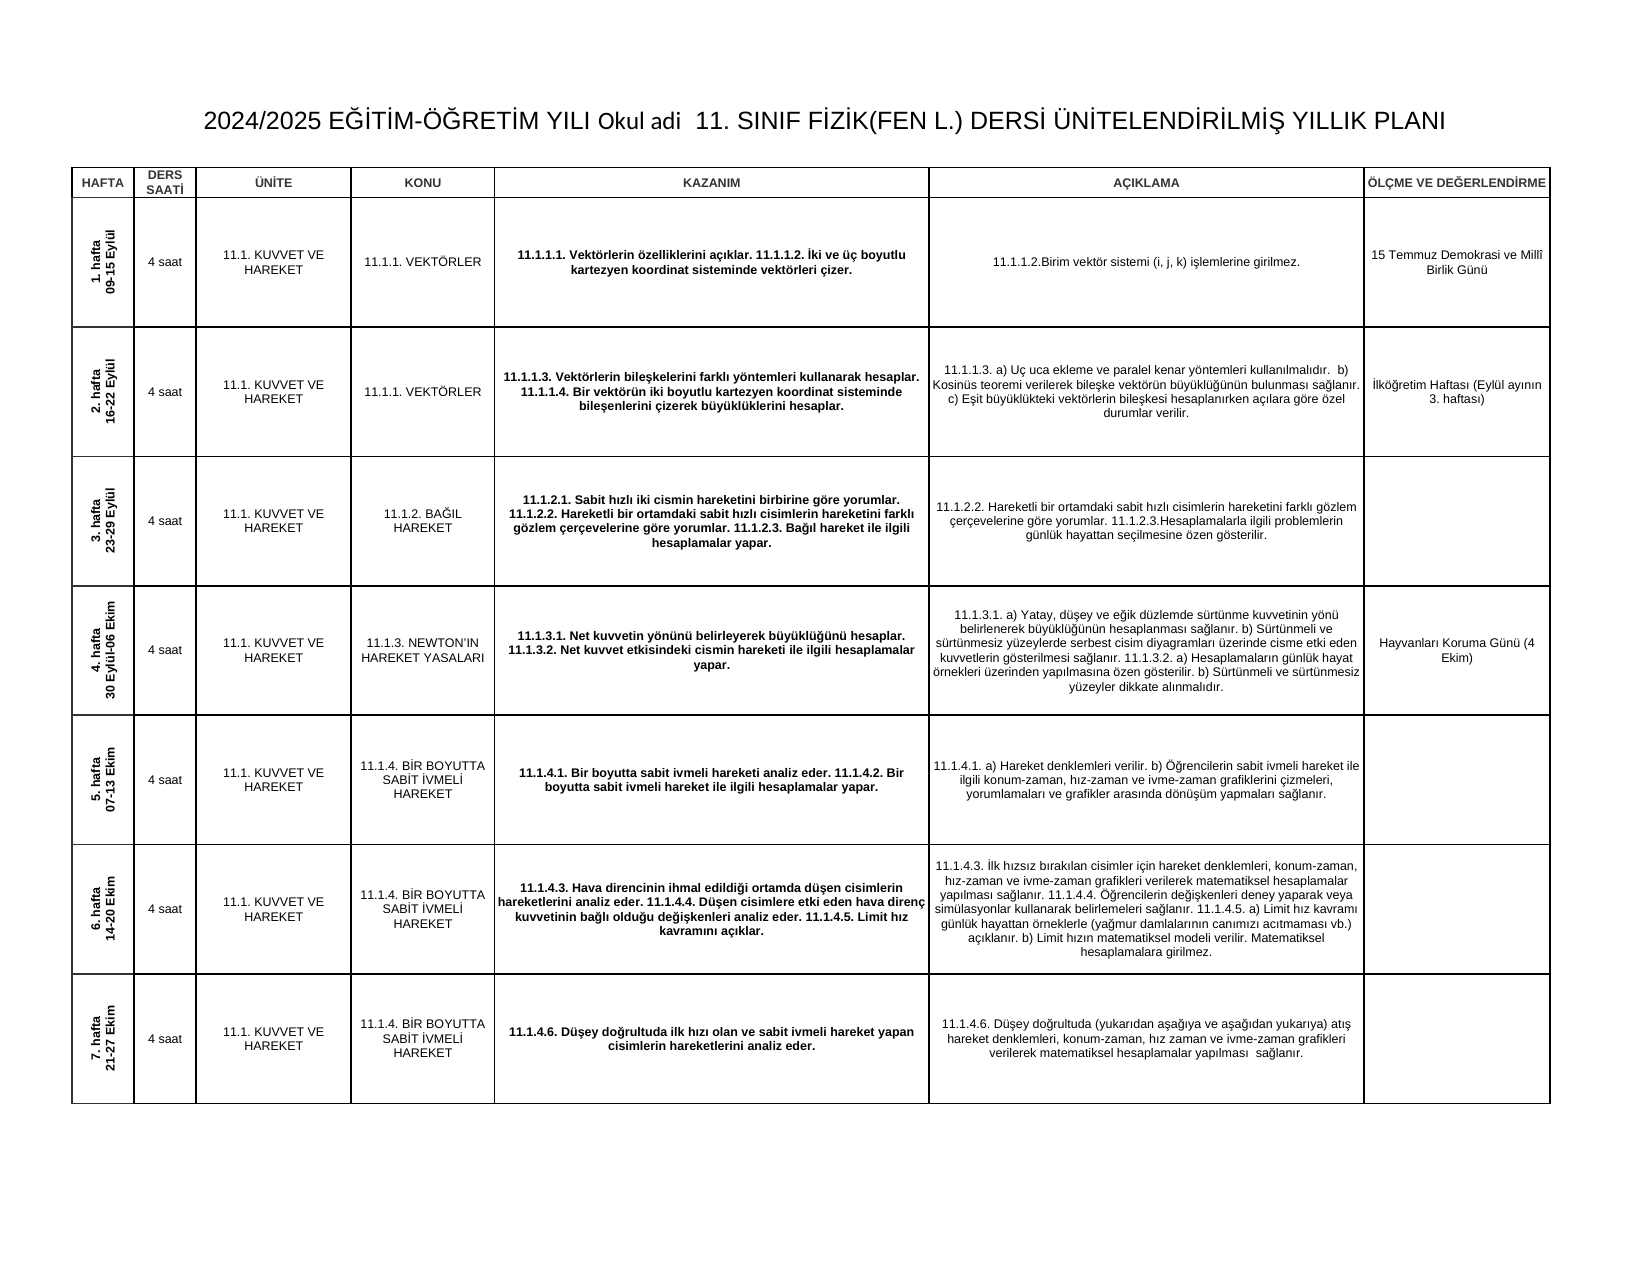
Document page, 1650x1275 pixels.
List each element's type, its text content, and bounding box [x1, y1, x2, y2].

table_cell 11.1. KUVVET VE HAREKET [197, 328, 350, 456]
table_cell 11.1.3. NEWTON’IN HAREKET YASALARI [352, 587, 494, 714]
table_cell 11.1.1.3. Vektörlerin bileşkelerini farklı yöntemleri kullanarak hesaplar. 11.1.1.4. Bir vektörün iki boyutlu kartezyen koordinat sisteminde bileşenlerini çizerek büyüklüklerini hesaplar. [495, 328, 928, 456]
table_cell 11.1.1.2.Birim vektör sistemi (i, j, k) işlemlerine girilmez. [930, 198, 1363, 326]
table_cell 11.1.4. BİR BOYUTTA SABİT İVMELİ HAREKET [352, 975, 494, 1102]
table_cell 4 saat [135, 845, 195, 973]
table_cell 11.1. KUVVET VE HAREKET [197, 845, 350, 973]
table_cell 11.1. KUVVET VE HAREKET [197, 198, 350, 326]
table_cell 7. hafta 21-27 Ekim [73, 975, 133, 1102]
table_cell 3. hafta 23-29 Eylül [73, 457, 133, 585]
table_cell 4 saat [135, 457, 195, 585]
table_cell 4 saat [135, 587, 195, 714]
table_cell 1. hafta 09-15 Eylül [73, 198, 133, 326]
table_cell 15 Temmuz Demokrasi ve Millî Birlik Günü [1365, 198, 1549, 326]
table_cell 11.1.2.2. Hareketli bir ortamdaki sabit hızlı cisimlerin hareketini farklı gözlem çerçevelerine göre yorumlar. 11.1.2.3.Hesaplamalarla ilgili problemlerin günlük hayattan seçilmesine özen gösterilir. [930, 457, 1363, 585]
table_cell 11.1.4.3. Hava direncinin ihmal edildiği ortamda düşen cisimlerin hareketlerini analiz eder. 11.1.4.4. Düşen cisimlere etki eden hava direnç kuvvetinin bağlı olduğu değişkenleri analiz eder. 11.1.4.5. Limit hız kavramını açıklar. [495, 845, 928, 973]
table_header KAZANIM [495, 168, 928, 197]
table_header ÖLÇME VE DEĞERLENDİRME [1365, 168, 1549, 197]
table_cell 11.1.4. BİR BOYUTTA SABİT İVMELİ HAREKET [352, 845, 494, 973]
table_cell 6. hafta 14-20 Ekim [73, 845, 133, 973]
text 2024/2025 EĞİTİM-ÖĞRETİM YILI 11. SINIF FİZİK(FEN L.) DERSİ ÜNİTELENDİRİLMİŞ YILLIK PLANI [75, 106, 1575, 136]
table_cell Hayvanları Koruma Günü (4 Ekim) [1365, 587, 1549, 714]
table_cell 11.1.4.1. Bir boyutta sabit ivmeli hareketi analiz eder. 11.1.4.2. Bir boyutta sabit ivmeli hareket ile ilgili hesaplamalar yapar. [495, 716, 928, 844]
table_cell 2. hafta 16-22 Eylül [73, 328, 133, 456]
table_cell 11.1.4. BİR BOYUTTA SABİT İVMELİ HAREKET [352, 716, 494, 844]
table_cell 11.1.3.1. a) Yatay, düşey ve eğik düzlemde sürtünme kuvvetinin yönü belirlenerek büyüklüğünün hesaplanması sağlanır. b) Sürtünmeli ve sürtünmesiz yüzeylerde serbest cisim diyagramları üzerinde cisme etki eden kuvvetlerin gösterilmesi sağlanır. 11.1.3.2. a) Hesaplamaların günlük hayat örnekleri üzerinden yapılmasına özen gösterilir. b) Sürtünmeli ve sürtünmesiz yüzeyler dikkate alınmalıdır. [930, 587, 1363, 714]
table_cell [1365, 845, 1549, 973]
table_header ÜNİTE [197, 168, 350, 197]
table_cell 11.1.4.1. a) Hareket denklemleri verilir. b) Öğrencilerin sabit ivmeli hareket ile ilgili konum-zaman, hız-zaman ve ivme-zaman grafiklerini çizmeleri, yorumlamaları ve grafikler arasında dönüşüm yapmaları sağlanır. [930, 716, 1363, 844]
table_cell 11.1. KUVVET VE HAREKET [197, 716, 350, 844]
table_header HAFTA [73, 168, 133, 197]
table_cell [1365, 457, 1549, 585]
table_cell 11.1.4.6. Düşey doğrultuda (yukarıdan aşağıya ve aşağıdan yukarıya) atış hareket denklemleri, konum-zaman, hız zaman ve ivme-zaman grafikleri verilerek matematiksel hesaplamalar yapılması sağlanır. [930, 975, 1363, 1102]
table_header AÇIKLAMA [930, 168, 1363, 197]
table_cell 11.1.1. VEKTÖRLER [352, 198, 494, 326]
table_cell 11.1.1.3. a) Uç uca ekleme ve paralel kenar yöntemleri kullanılmalıdır. b) Kosinüs teoremi verilerek bileşke vektörün büyüklüğünün bulunması sağlanır. c) Eşit büyüklükteki vektörlerin bileşkesi hesaplanırken açılara göre özel durumlar verilir. [930, 328, 1363, 456]
table_cell 11.1.2.1. Sabit hızlı iki cismin hareketini birbirine göre yorumlar. 11.1.2.2. Hareketli bir ortamdaki sabit hızlı cisimlerin hareketini farklı gözlem çerçevelerine göre yorumlar. 11.1.2.3. Bağıl hareket ile ilgili hesaplamalar yapar. [495, 457, 928, 585]
table_cell 11.1.2. BAĞIL HAREKET [352, 457, 494, 585]
table_cell 4. hafta 30 Eylül-06 Ekim [73, 587, 133, 714]
table_cell [1365, 975, 1549, 1102]
table_cell 4 saat [135, 198, 195, 326]
table_header KONU [352, 168, 494, 197]
table_cell 11.1.3.1. Net kuvvetin yönünü belirleyerek büyüklüğünü hesaplar. 11.1.3.2. Net kuvvet etkisindeki cismin hareketi ile ilgili hesaplamalar yapar. [495, 587, 928, 714]
table_cell 11.1.1.1. Vektörlerin özelliklerini açıklar. 11.1.1.2. İki ve üç boyutlu kartezyen koordinat sisteminde vektörleri çizer. [495, 198, 928, 326]
table_cell 11.1. KUVVET VE HAREKET [197, 975, 350, 1102]
table_cell 4 saat [135, 328, 195, 456]
table_cell 11.1.1. VEKTÖRLER [352, 328, 494, 456]
table_cell 11.1.4.3. İlk hızsız bırakılan cisimler için hareket denklemleri, konum-zaman, hız-zaman ve ivme-zaman grafikleri verilerek matematiksel hesaplamalar yapılması sağlanır. 11.1.4.4. Öğrencilerin değişkenleri deney yaparak veya simülasyonlar kullanarak belirlemeleri sağlanır. 11.1.4.5. a) Limit hız kavramı günlük hayattan örneklerle (yağmur damlalarının canımızı acıtmaması vb.) açıklanır. b) Limit hızın matematiksel modeli verilir. Matematiksel hesaplamalara girilmez. [930, 845, 1363, 973]
table_cell 4 saat [135, 716, 195, 844]
table_cell 11.1.4.6. Düşey doğrultuda ilk hızı olan ve sabit ivmeli hareket yapan cisimlerin hareketlerini analiz eder. [495, 975, 928, 1102]
table_header DERS SAATİ [135, 168, 195, 197]
table_cell 11.1. KUVVET VE HAREKET [197, 457, 350, 585]
table_cell [1365, 716, 1549, 844]
table_cell 5. hafta 07-13 Ekim [73, 716, 133, 844]
table_cell 11.1. KUVVET VE HAREKET [197, 587, 350, 714]
table_cell İlköğretim Haftası (Eylül ayının 3. haftası) [1365, 328, 1549, 456]
table_cell 4 saat [135, 975, 195, 1102]
